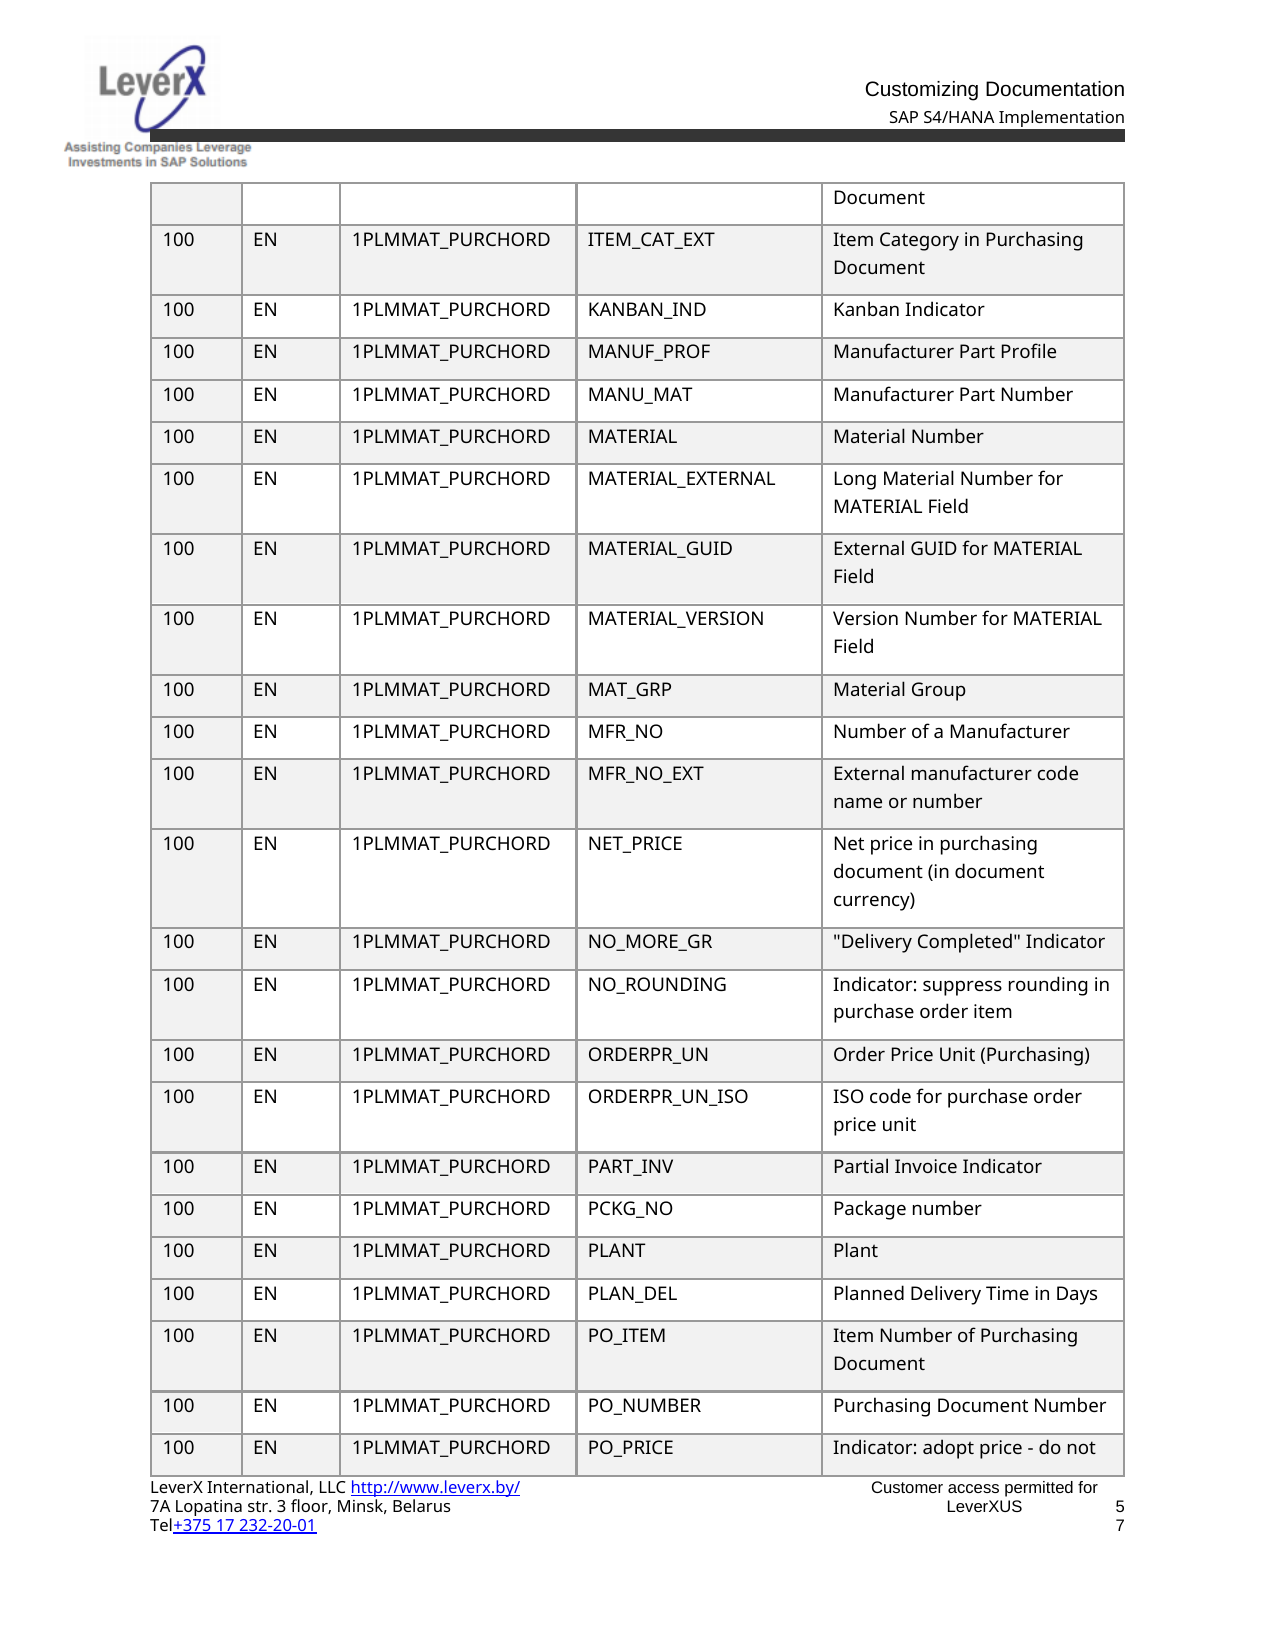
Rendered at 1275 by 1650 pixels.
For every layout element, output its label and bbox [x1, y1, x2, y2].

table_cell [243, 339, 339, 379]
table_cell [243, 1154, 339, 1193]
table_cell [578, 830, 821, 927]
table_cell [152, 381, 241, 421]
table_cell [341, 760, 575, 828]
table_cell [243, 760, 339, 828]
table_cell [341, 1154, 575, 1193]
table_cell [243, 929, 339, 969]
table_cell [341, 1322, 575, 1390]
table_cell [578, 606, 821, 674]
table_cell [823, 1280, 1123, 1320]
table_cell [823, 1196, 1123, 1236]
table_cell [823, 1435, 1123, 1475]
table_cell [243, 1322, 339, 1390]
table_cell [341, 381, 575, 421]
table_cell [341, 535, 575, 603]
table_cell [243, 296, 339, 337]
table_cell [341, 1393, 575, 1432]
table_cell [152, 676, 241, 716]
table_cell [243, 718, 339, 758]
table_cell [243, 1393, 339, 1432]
picture [59, 33, 254, 172]
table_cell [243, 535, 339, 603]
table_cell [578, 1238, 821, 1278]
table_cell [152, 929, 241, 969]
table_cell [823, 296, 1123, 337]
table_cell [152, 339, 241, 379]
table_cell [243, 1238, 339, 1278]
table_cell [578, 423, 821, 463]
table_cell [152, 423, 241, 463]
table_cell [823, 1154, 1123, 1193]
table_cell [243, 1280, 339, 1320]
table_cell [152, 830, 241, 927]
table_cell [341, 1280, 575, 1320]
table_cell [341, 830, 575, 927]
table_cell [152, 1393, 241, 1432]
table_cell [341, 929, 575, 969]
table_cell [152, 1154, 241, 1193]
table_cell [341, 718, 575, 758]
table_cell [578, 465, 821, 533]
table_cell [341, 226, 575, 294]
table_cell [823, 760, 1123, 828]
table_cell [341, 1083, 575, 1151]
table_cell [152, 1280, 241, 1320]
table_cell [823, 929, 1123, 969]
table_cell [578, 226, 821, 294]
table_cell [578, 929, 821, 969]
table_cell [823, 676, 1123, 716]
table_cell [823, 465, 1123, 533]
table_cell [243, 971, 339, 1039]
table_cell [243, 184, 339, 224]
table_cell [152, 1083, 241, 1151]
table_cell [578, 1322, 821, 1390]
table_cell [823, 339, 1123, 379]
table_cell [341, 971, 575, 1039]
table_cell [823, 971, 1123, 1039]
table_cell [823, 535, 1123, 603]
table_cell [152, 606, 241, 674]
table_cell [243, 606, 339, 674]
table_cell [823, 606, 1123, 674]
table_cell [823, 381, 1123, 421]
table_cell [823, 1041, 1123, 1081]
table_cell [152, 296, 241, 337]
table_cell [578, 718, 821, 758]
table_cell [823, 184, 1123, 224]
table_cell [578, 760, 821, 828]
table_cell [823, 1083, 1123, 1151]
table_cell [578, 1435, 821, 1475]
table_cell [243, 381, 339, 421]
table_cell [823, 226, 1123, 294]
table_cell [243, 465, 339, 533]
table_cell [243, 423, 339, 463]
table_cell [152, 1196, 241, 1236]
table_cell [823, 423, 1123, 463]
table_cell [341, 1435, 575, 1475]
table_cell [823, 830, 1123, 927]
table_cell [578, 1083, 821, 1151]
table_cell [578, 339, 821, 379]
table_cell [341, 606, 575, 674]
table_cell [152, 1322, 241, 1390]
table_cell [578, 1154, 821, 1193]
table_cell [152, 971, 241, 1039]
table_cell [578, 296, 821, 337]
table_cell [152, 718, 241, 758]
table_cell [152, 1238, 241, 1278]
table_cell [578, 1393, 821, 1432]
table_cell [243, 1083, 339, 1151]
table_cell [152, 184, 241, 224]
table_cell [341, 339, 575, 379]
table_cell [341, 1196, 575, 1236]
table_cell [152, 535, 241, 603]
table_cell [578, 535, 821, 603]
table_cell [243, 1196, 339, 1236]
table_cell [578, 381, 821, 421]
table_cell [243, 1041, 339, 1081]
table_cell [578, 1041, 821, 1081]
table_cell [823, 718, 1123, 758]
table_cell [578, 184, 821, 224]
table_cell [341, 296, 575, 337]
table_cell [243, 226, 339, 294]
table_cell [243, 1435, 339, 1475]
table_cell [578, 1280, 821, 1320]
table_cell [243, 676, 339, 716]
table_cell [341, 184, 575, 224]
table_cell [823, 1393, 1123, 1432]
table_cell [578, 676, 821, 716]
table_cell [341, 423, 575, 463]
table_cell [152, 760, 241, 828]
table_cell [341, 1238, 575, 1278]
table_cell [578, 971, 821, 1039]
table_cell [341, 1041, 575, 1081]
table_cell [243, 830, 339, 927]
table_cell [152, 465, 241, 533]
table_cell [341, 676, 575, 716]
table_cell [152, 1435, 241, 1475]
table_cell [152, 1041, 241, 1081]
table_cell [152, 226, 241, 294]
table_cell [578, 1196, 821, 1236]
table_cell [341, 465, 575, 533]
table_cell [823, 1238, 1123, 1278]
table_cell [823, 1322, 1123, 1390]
